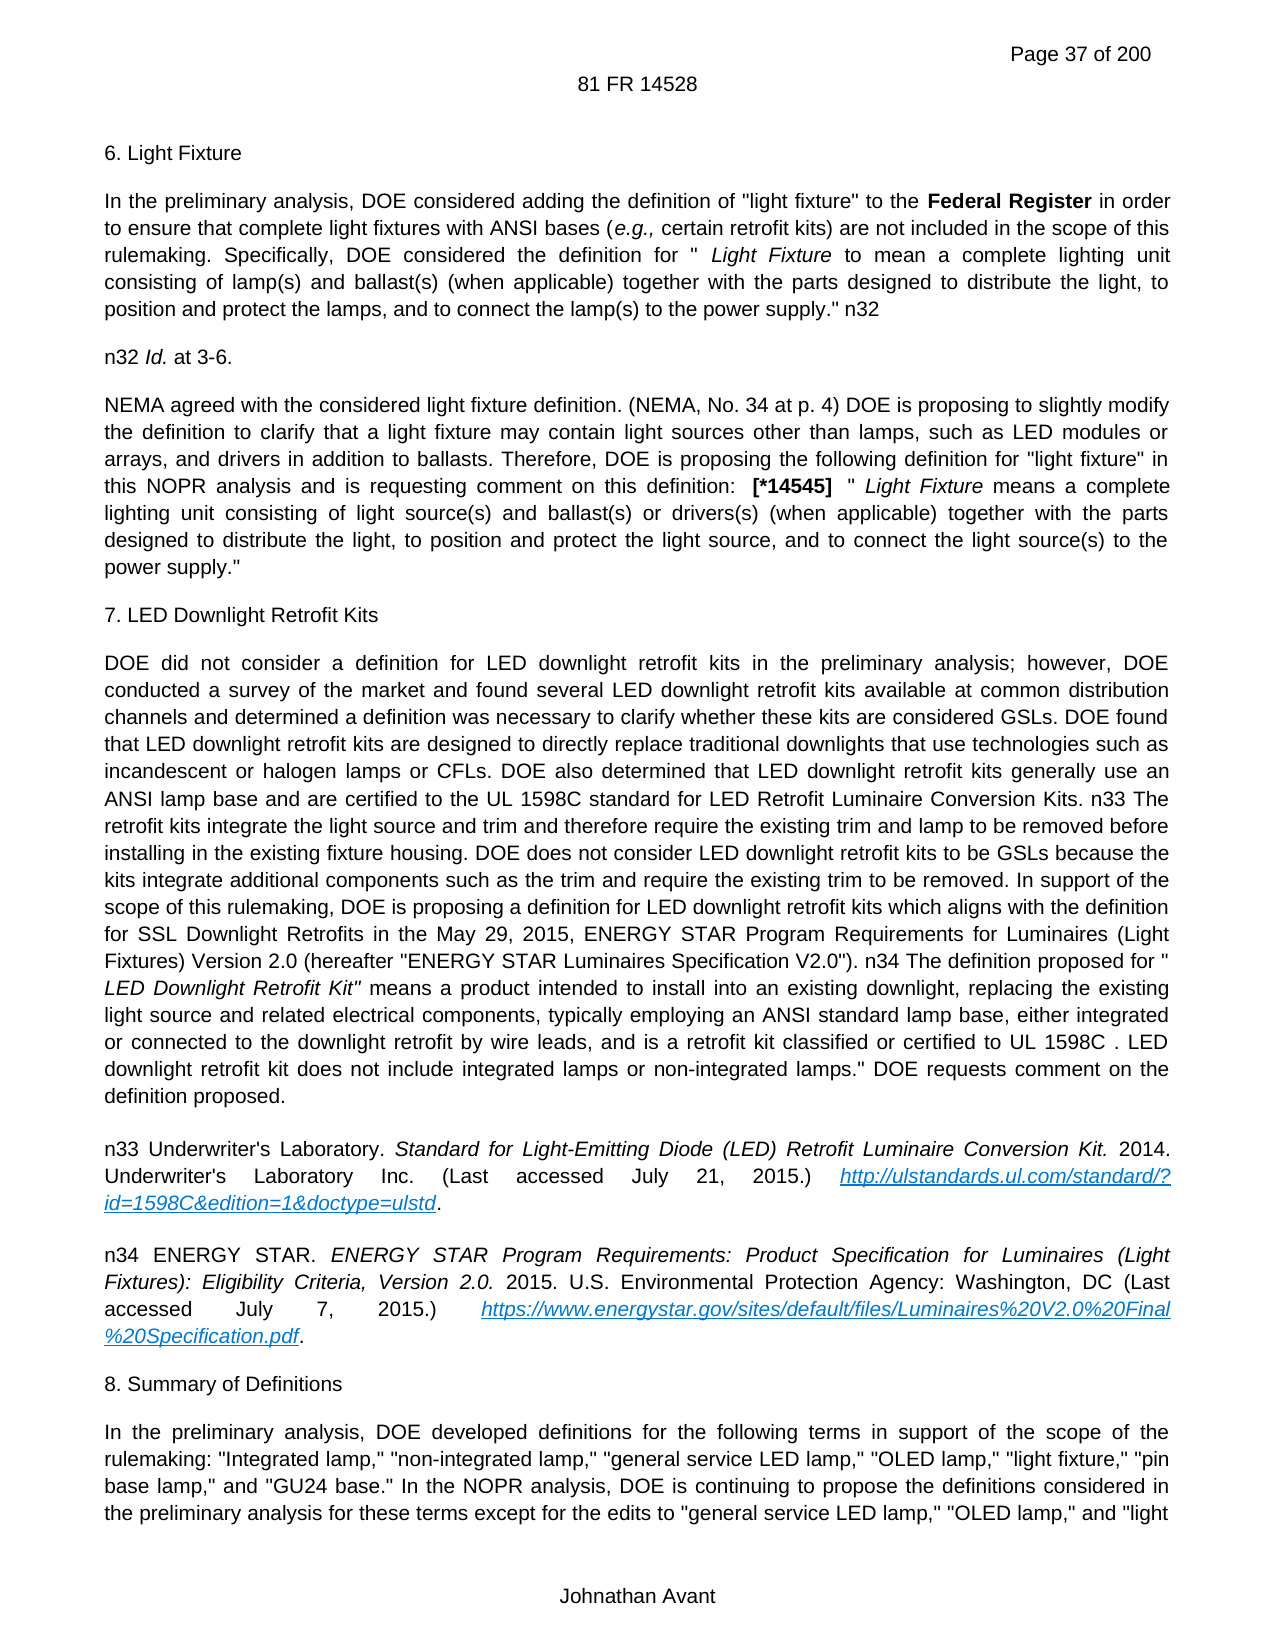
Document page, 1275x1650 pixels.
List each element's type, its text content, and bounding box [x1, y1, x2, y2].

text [104, 1417, 1171, 1525]
text n33 Underwriter's Laboratory. Standard for Light-Emitting Diode (LED) Retrofit Luminaire Conversion Kit. 2014. Underwriter's Laboratory Inc. (Last accessed July 21, 2015.) http://ulstandards.ul.com/standard/?id=1598C&edition=1&doctype=ulstd. [104, 1133, 1171, 1214]
text 8. Summary of Definitions [104, 1369, 1171, 1396]
text DOE did not consider a definition for LED downlight retrofit kits in the preliminary analysis; however, DOE conducted a survey of the market and found several LED downlight retrofit kits available at common distribution channels and determined a definition was necessary to clarify whether these kits are considered GSLs. DOE found that LED downlight retrofit kits are designed to directly replace traditional downlights that use technologies such as incandescent or halogen lamps or CFLs. DOE also determined that LED downlight retrofit kits generally use an ANSI lamp base and are certified to the UL 1598C standard for LED Retrofit Luminaire Conversion Kits. n33 The retrofit kits integrate the light source and trim and therefore require the existing trim and lamp to be removed before installing in the existing fixture housing. DOE does not consider LED downlight retrofit kits to be GSLs because the kits integrate additional components such as the trim and require the existing trim to be removed. In support of the scope of this rulemaking, DOE is proposing a definition for LED downlight retrofit kits which aligns with the definition for SSL Downlight Retrofits in the May 29, 2015, ENERGY STAR Program Requirements for Luminaires (Light Fixtures) Version 2.0 (hereafter "ENERGY STAR Luminaires Specification V2.0"). n34 The definition proposed for " LED Downlight Retrofit Kit" means a product intended to install into an existing downlight, replacing the existing light source and related electrical components, typically employing an ANSI standard lamp base, either integrated or connected to the downlight retrofit by wire leads, and is a retrofit kit classified or certified to UL 1598C . LED downlight retrofit kit does not include integrated lamps or non-integrated lamps." DOE requests comment on the definition proposed. [104, 648, 1171, 1108]
text 7. LED Downlight Retrofit Kits [104, 600, 1171, 627]
text n32 Id. at 3-6. [104, 342, 1171, 369]
text n34 ENERGY STAR. ENERGY STAR Program Requirements: Product Specification for Luminaires (Light Fixtures): Eligibility Criteria, Version 2.0. 2015. U.S. Environmental Protection Agency: Washington, DC (Last accessed July 7, 2015.) https://www.energystar.gov/sites/default/files/Luminaires%20V2.0%20Final%20Specification.pdf. [104, 1239, 1171, 1348]
text 6. Light Fixture [104, 137, 1171, 164]
text In the preliminary analysis, DOE considered adding the definition of "light fixture" to the Federal Register in order to ensure that complete light fixtures with ANSI bases (e.g., certain retrofit kits) are not included in the scope of this rulemaking. Specifically, DOE considered the definition for " Light Fixture to mean a complete lighting unit consisting of lamp(s) and ballast(s) (when applicable) together with the parts designed to distribute the light, to position and protect the lamps, and to connect the lamp(s) to the power supply." n32 [104, 185, 1171, 321]
text NEMA agreed with the considered light fixture definition. (NEMA, No. 34 at p. 4) DOE is proposing to slightly modify the definition to clarify that a light fixture may contain light sources other than lamps, such as LED modules or arrays, and drivers in addition to ballasts. Therefore, DOE is proposing the following definition for "light fixture" in this NOPR analysis and is requesting comment on this definition: [*14545] " Light Fixture means a complete lighting unit consisting of light source(s) and ballast(s) or drivers(s) (when applicable) together with the parts designed to distribute the light, to position and protect the light source, and to connect the light source(s) to the power supply." [104, 389, 1171, 579]
